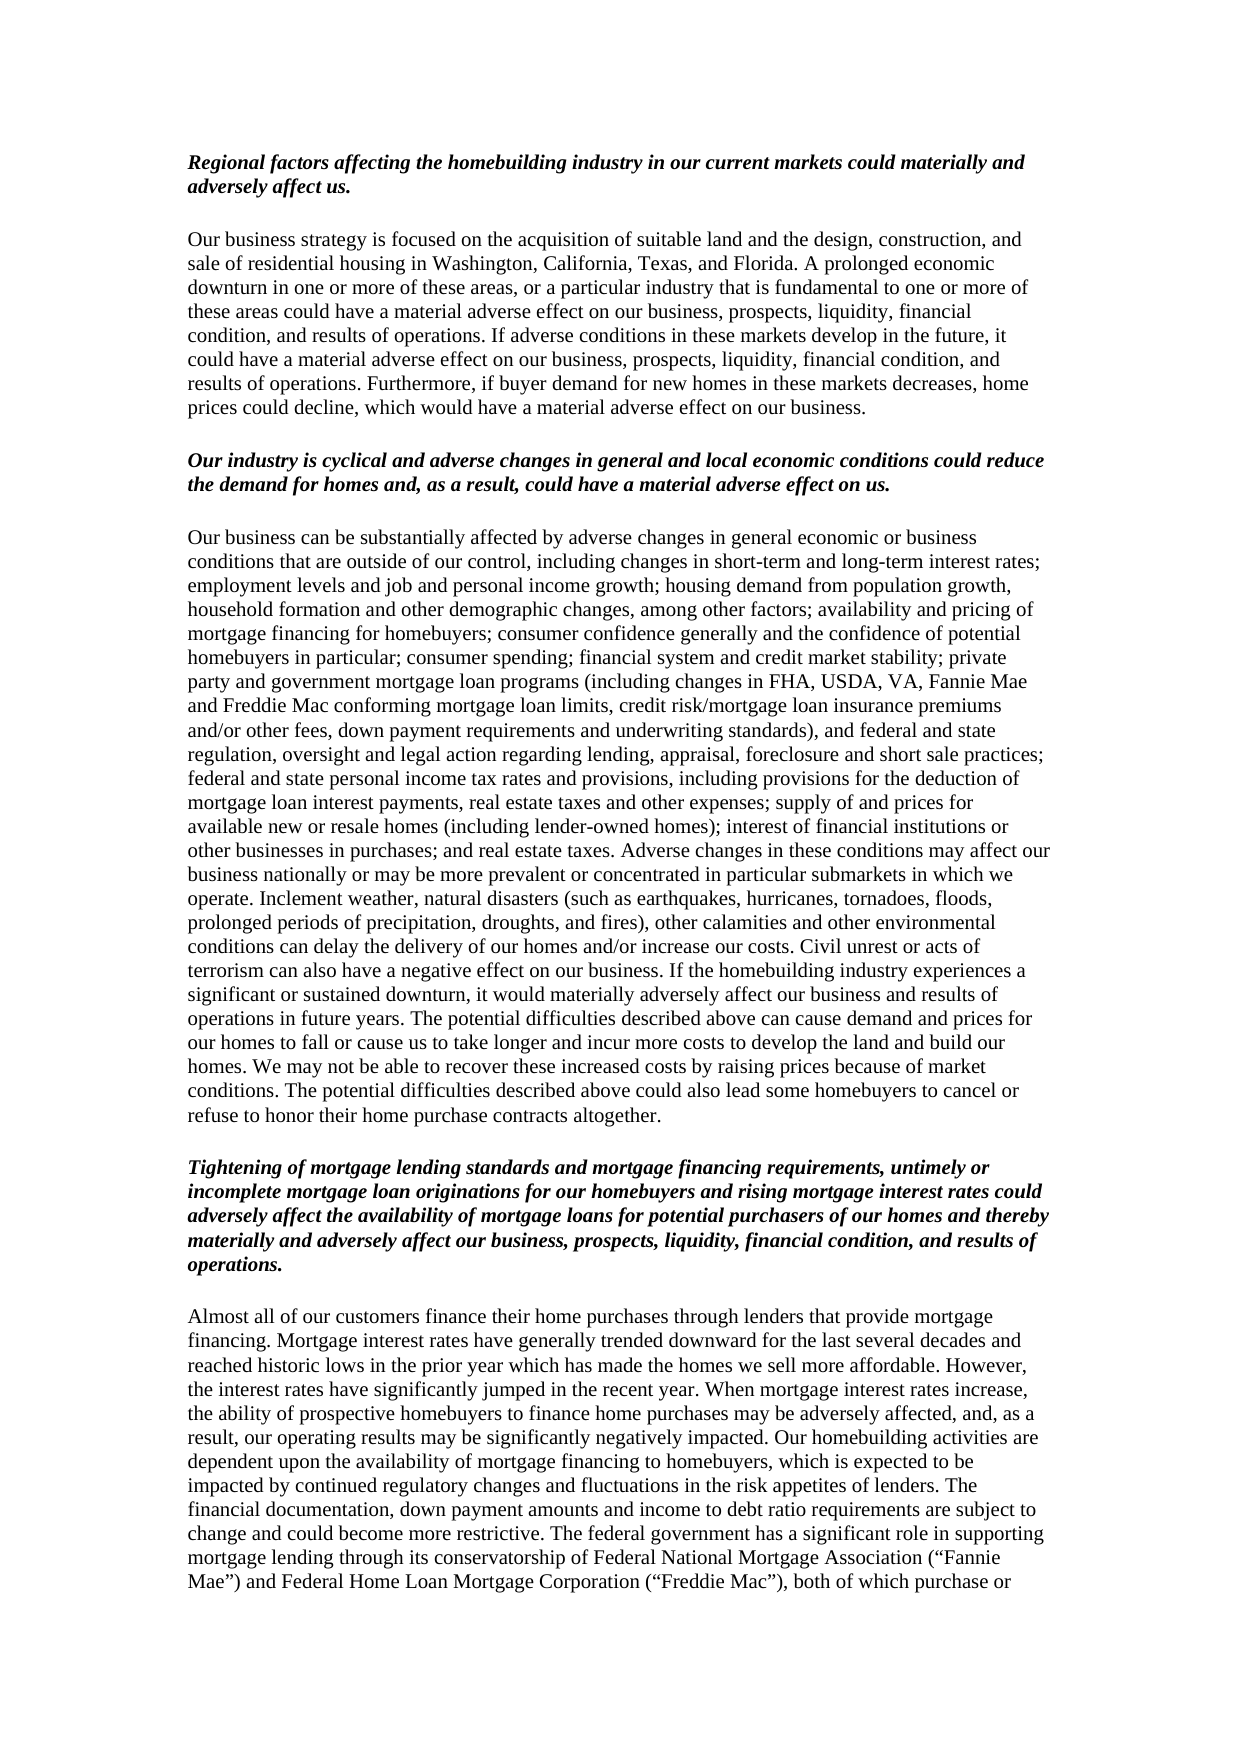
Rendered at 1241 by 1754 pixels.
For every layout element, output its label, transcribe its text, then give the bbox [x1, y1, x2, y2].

text Our business strategy is focused on the acquisition of suitable land and the design, construction, and sale of residential housing in Washington, California, Texas, and Florida. A prolonged economic downturn in one or more of these areas, or a particular industry that is fundamental to one or more of these areas could have a material adverse effect on our business, prospects, liquidity, financial condition, and results of operations. If adverse conditions in these markets develop in the future, it could have a material adverse effect on our business, prospects, liquidity, financial condition, and results of operations. Furthermore, if buyer demand for new homes in these markets decreases, home prices could decline, which would have a material adverse effect on our business. [187, 227, 1053, 419]
text Tightening of mortgage lending standards and mortgage financing requirements, untimely or incomplete mortgage loan originations for our homebuyers and rising mortgage interest rates could adversely affect the availability of mortgage loans for potential purchasers of our homes and thereby materially and adversely affect our business, prospects, liquidity, financial condition, and results of operations. [187, 1155, 1053, 1276]
text Our industry is cyclical and adverse changes in general and local economic conditions could reduce the demand for homes and, as a result, could have a material adverse effect on us. [187, 448, 1053, 496]
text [187, 1304, 1053, 1593]
text Regional factors affecting the homebuilding industry in our current markets could materially and adversely affect us. [187, 150, 1053, 198]
text Our business can be substantially affected by adverse changes in general economic or business conditions that are outside of our control, including changes in short-term and long-term interest rates; employment levels and job and personal income growth; housing demand from population growth, household formation and other demographic changes, among other factors; availability and pricing of mortgage financing for homebuyers; consumer confidence generally and the confidence of potential homebuyers in particular; consumer spending; financial system and credit market stability; private party and government mortgage loan programs (including changes in FHA, USDA, VA, Fannie Mae and Freddie Mac conforming mortgage loan limits, credit risk/mortgage loan insurance premiums and/or other fees, down payment requirements and underwriting standards), and federal and state regulation, oversight and legal action regarding lending, appraisal, foreclosure and short sale practices; federal and state personal income tax rates and provisions, including provisions for the deduction of mortgage loan interest payments, real estate taxes and other expenses; supply of and prices for available new or resale homes (including lender-owned homes); interest of financial institutions or other businesses in purchases; and real estate taxes. Adverse changes in these conditions may affect our business nationally or may be more prevalent or concentrated in particular submarkets in which we operate. Inclement weather, natural disasters (such as earthquakes, hurricanes, tornadoes, floods, prolonged periods of precipitation, droughts, and fires), other calamities and other environmental conditions can delay the delivery of our homes and/or increase our costs. Civil unrest or acts of terrorism can also have a negative effect on our business. If the homebuilding industry experiences a significant or sustained downturn, it would materially adversely affect our business and results of operations in future years. The potential difficulties described above can cause demand and prices for our homes to fall or cause us to take longer and incur more costs to develop the land and build our homes. We may not be able to recover these increased costs by raising prices because of market conditions. The potential difficulties described above could also lead some homebuyers to cancel or refuse to honor their home purchase contracts altogether. [187, 525, 1053, 1127]
